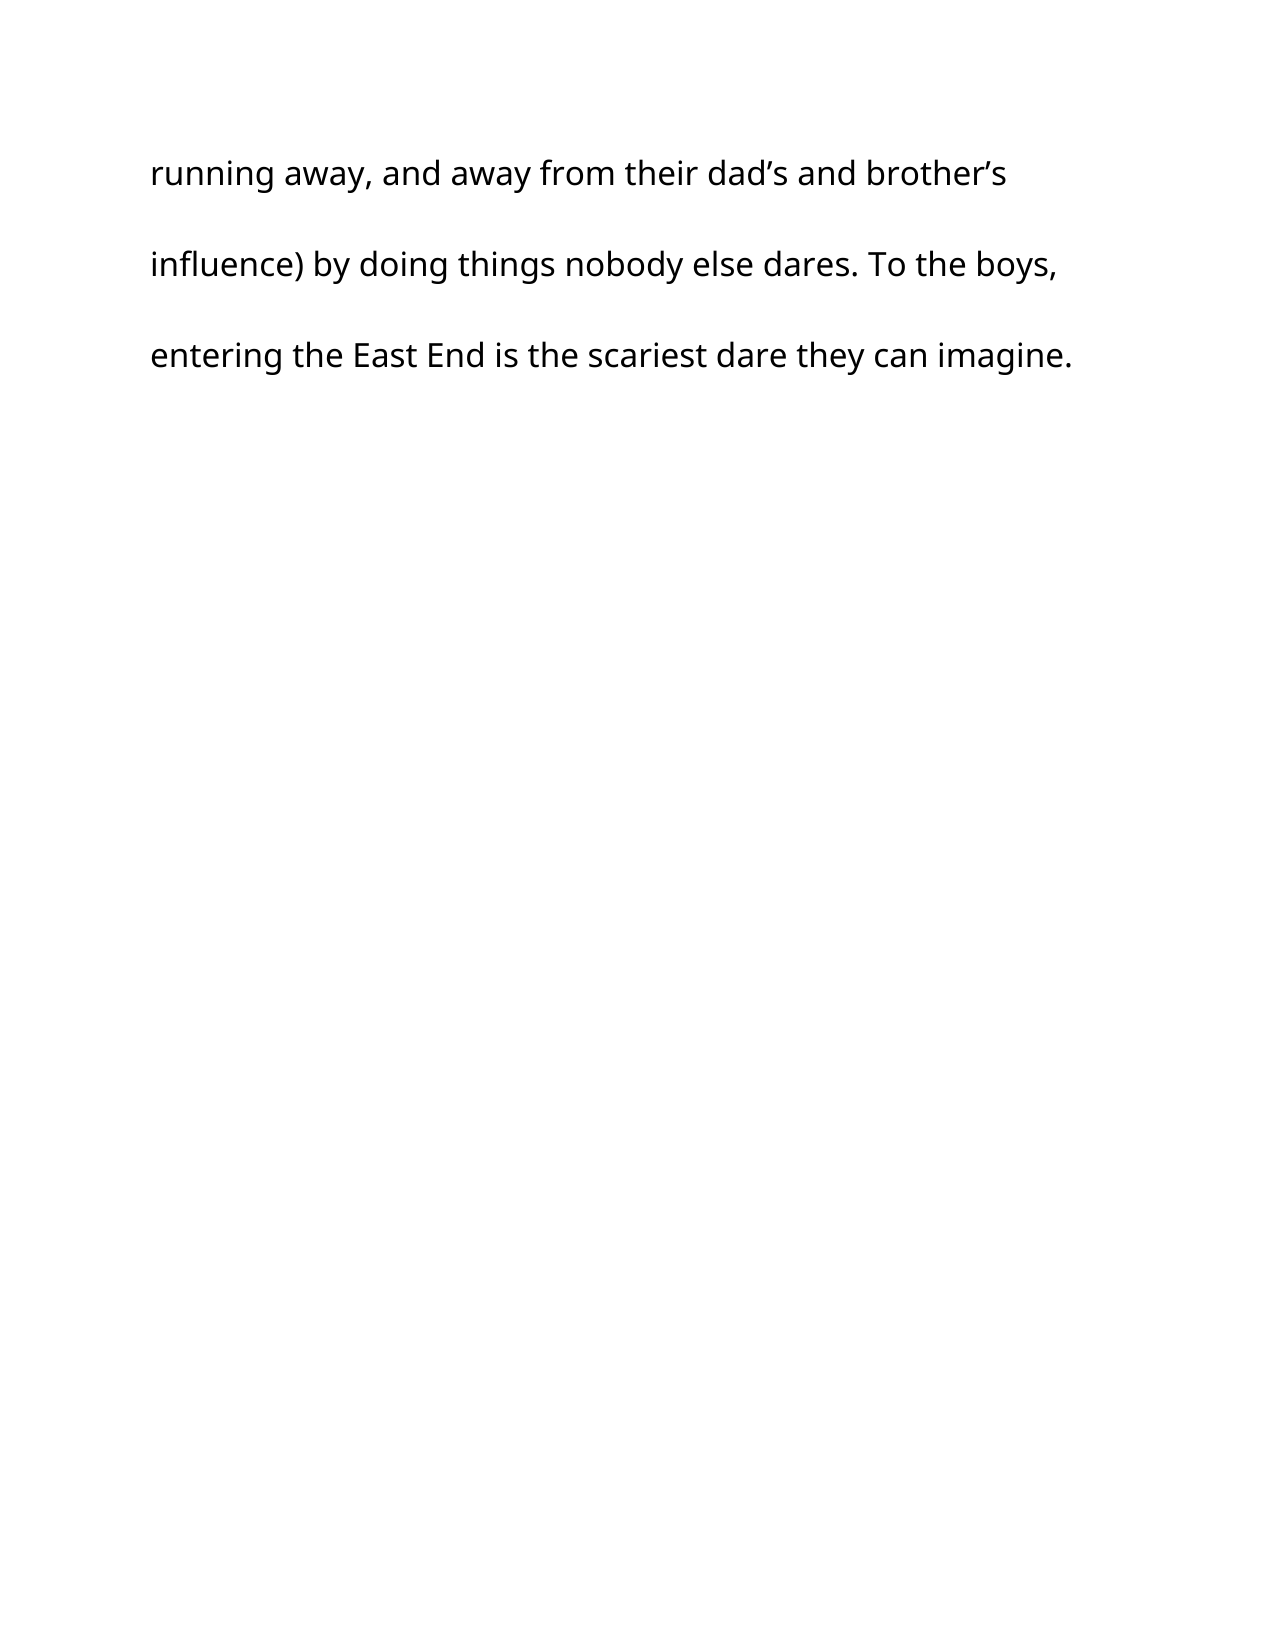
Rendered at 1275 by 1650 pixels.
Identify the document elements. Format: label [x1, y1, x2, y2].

text [150, 150, 1125, 377]
